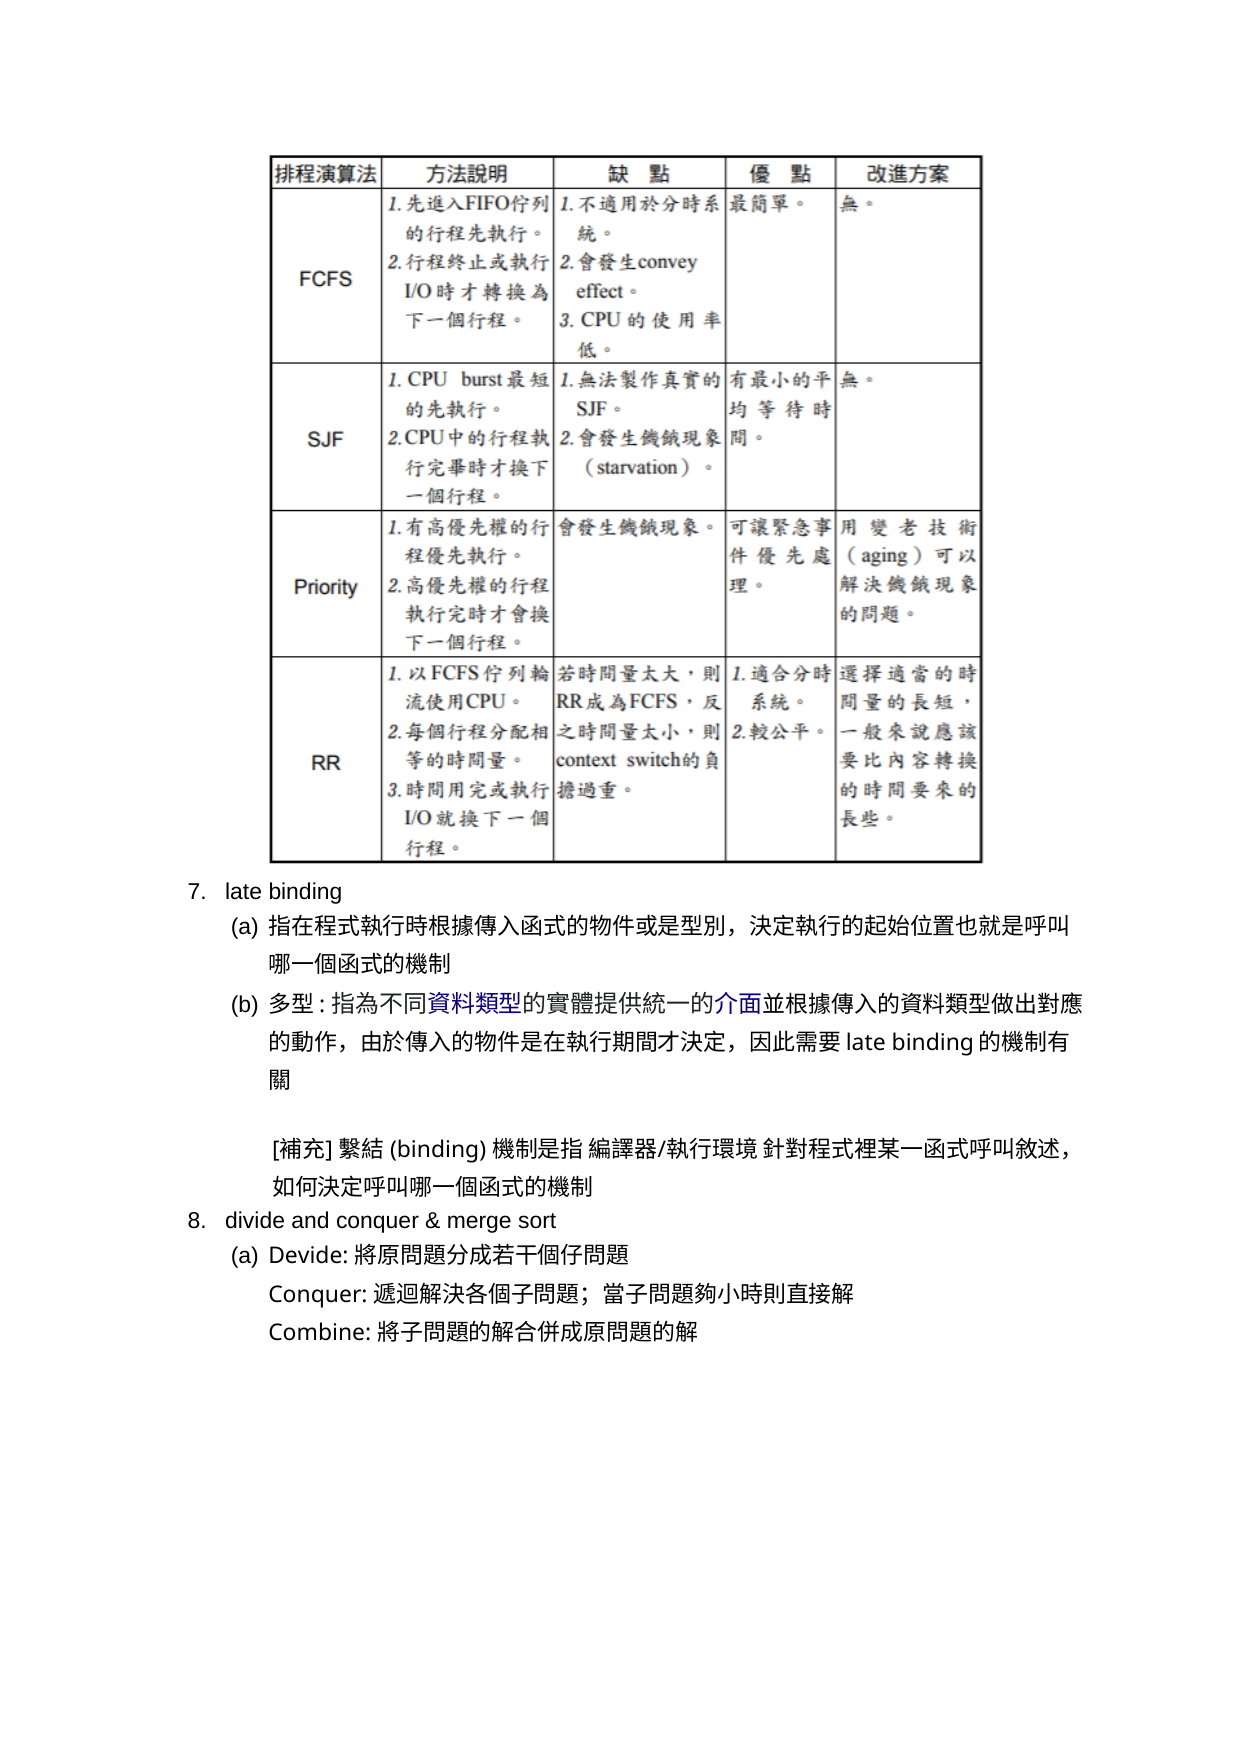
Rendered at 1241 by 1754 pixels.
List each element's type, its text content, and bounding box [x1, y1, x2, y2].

text Conquer: 遞迴解決各個子問題；當子問題夠小時則直接解 [268, 1276, 1090, 1309]
text [補充] 繫結 (binding) 機制是指 編譯器/執行環境 針對程式裡某一函式呼叫敘述，如何決定呼叫哪一個函式的機制 [272, 1131, 1090, 1202]
list divide and conquer & merge sort [187, 1207, 1090, 1233]
list Devide: 將原問題分成若干個仔問題 [231, 1237, 1090, 1271]
text Combine: 將子問題的解合併成原問題的解 [268, 1314, 1090, 1347]
list late binding [187, 878, 1090, 904]
list 多型 : 指為不同資料類型的實體提供統一的介面並根據傳入的資料類型做出對應的動作，由於傳入的物件是在執行期間才決定，因此需要late binding的機制有關 [231, 984, 1090, 1096]
picture [262, 150, 995, 875]
list 指在程式執行時根據傳入函式的物件或是型別，決定執行的起始位置也就是呼叫哪一個函式的機制 [231, 908, 1090, 979]
